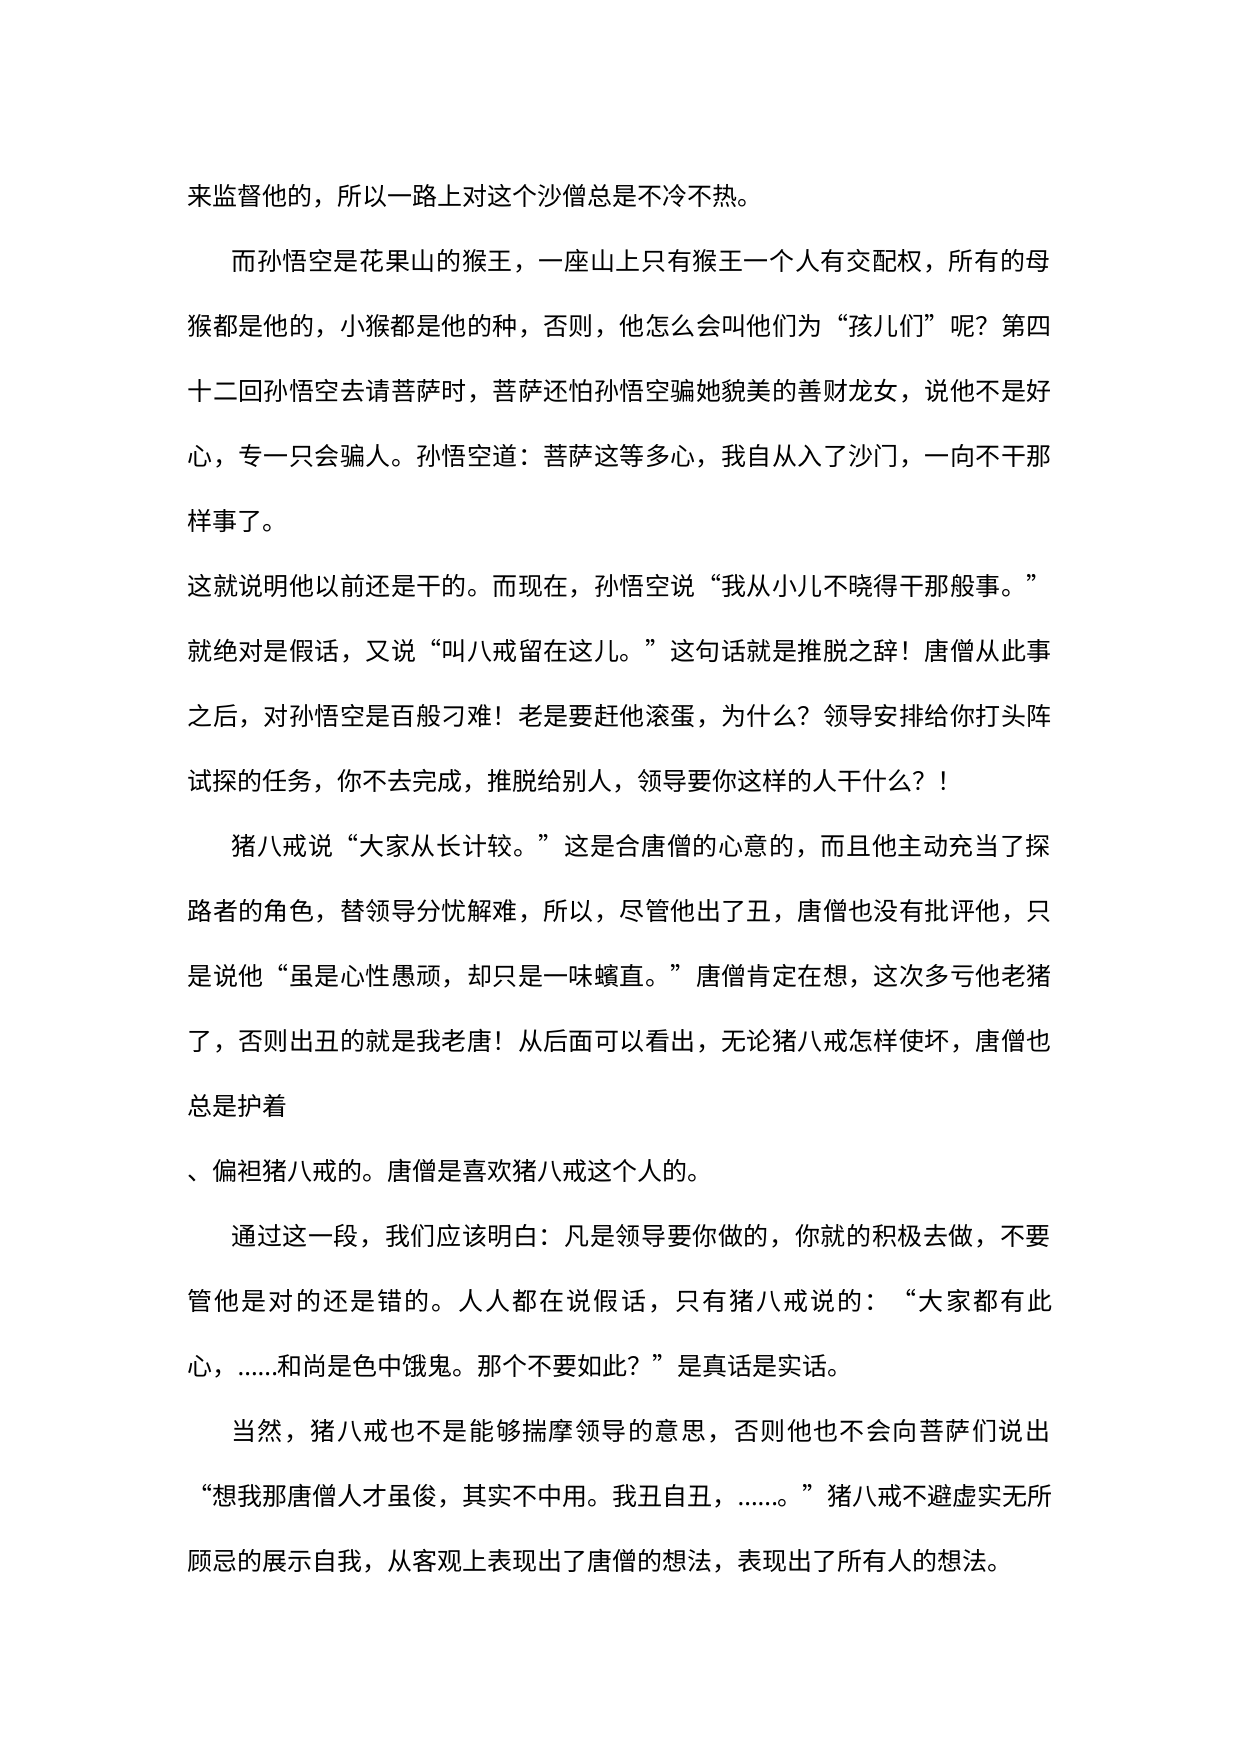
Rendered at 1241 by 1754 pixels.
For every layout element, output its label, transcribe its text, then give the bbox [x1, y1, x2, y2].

text 通过这一段，我们应该明白：凡是领导要你做的，你就的积极去做，不要管他是对的还是错的。人人都在说假话，只有猪八戒说的：“大家都有此心，......和尚是色中饿鬼。那个不要如此？”是真话是实话。 [187, 1202, 1053, 1397]
text 这就说明他以前还是干的。而现在，孙悟空说“我从小儿不晓得干那般事。”就绝对是假话，又说“叫八戒留在这儿。”这句话就是推脱之辞！唐僧从此事之后，对孙悟空是百般刁难！老是要赶他滚蛋，为什么？领导安排给你打头阵试探的任务，你不去完成，推脱给别人，领导要你这样的人干什么？！ [187, 552, 1053, 812]
text 猪八戒说“大家从长计较。”这是合唐僧的心意的，而且他主动充当了探路者的角色，替领导分忧解难，所以，尽管他出了丑，唐僧也没有批评他，只是说他“虽是心性愚顽，却只是一味蠙直。”唐僧肯定在想，这次多亏他老猪了，否则出丑的就是我老唐！从后面可以看出，无论猪八戒怎样使坏，唐僧也总是护着 [187, 812, 1053, 1137]
text 而孙悟空是花果山的猴王，一座山上只有猴王一个人有交配权，所有的母猴都是他的，小猴都是他的种，否则，他怎么会叫他们为“孩儿们”呢？第四十二回孙悟空去请菩萨时，菩萨还怕孙悟空骗她貌美的善财龙女，说他不是好心，专一只会骗人。孙悟空道：菩萨这等多心，我自从入了沙门，一向不干那样事了。 [187, 227, 1053, 552]
text 当然，猪八戒也不是能够揣摩领导的意思，否则他也不会向菩萨们说出“想我那唐僧人才虽俊，其实不中用。我丑自丑，......。”猪八戒不避虚实无所顾忌的展示自我，从客观上表现出了唐僧的想法，表现出了所有人的想法。 [187, 1397, 1053, 1592]
text 、偏袒猪八戒的。唐僧是喜欢猪八戒这个人的。 [187, 1137, 1053, 1202]
